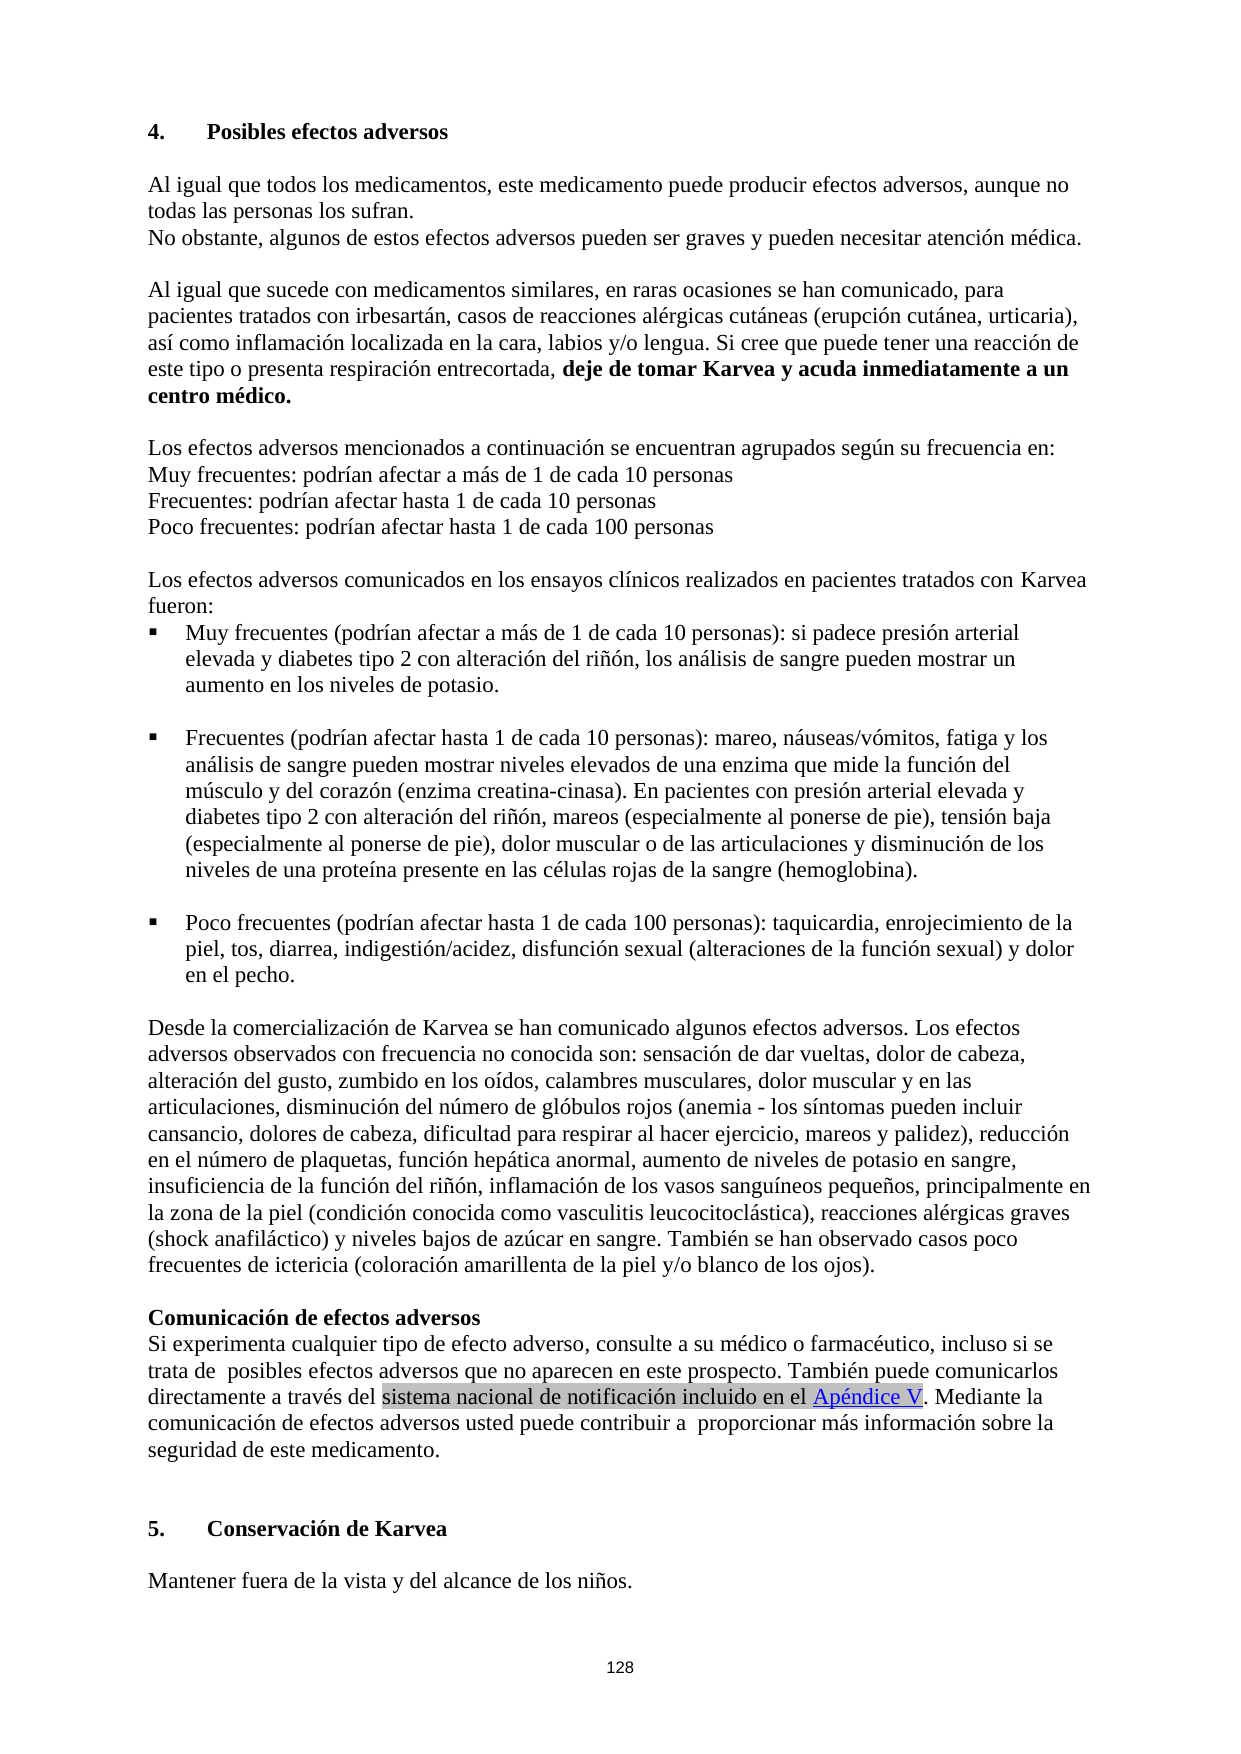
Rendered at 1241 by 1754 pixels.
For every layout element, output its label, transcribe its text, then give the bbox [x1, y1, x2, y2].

text Poco frecuentes (podrían afectar hasta 1 de cada 100 personas): taquicardia, enrojecimiento de la piel, tos, diarrea, indigestión/acidez, disfunción sexual (alteraciones de la función sexual) y dolor en el pecho. [148, 909, 1093, 988]
text Muy frecuentes (podrían afectar a más de 1 de cada 10 personas): si padece presión arterial elevada y diabetes tipo 2 con alteración del riñón, los análisis de sangre pueden mostrar un aumento en los niveles de potasio. [148, 619, 1093, 698]
subtitle 4. Posibles efectos adversos [148, 118, 1093, 144]
text No obstante, algunos de estos efectos adversos pueden ser graves y pueden necesitar atención médica. [148, 223, 1093, 250]
text Los efectos adversos mencionados a continuación se encuentran agrupados según su frecuencia en: [148, 434, 1093, 461]
subtitle 5. Conservación de Karvea [148, 1515, 1093, 1541]
text Mantener fuera de la vista y del alcance de los niños. [148, 1568, 1093, 1594]
text Al igual que todos los medicamentos, este medicamento puede producir efectos adversos, aunque no todas las personas los sufran. [148, 171, 1093, 223]
text Frecuentes: podrían afectar hasta 1 de cada 10 personas [148, 487, 1093, 513]
text Muy frecuentes: podrían afectar a más de 1 de cada 10 personas [148, 461, 1093, 487]
text Poco frecuentes: podrían afectar hasta 1 de cada 100 personas [148, 513, 1093, 540]
text Frecuentes (podrían afectar hasta 1 de cada 10 personas): mareo, náuseas/vómitos, fatiga y los análisis de sangre pueden mostrar niveles elevados de una enzima que mide la función del músculo y del corazón (enzima creatina-cinasa). En pacientes con presión arterial elevada y diabetes tipo 2 con alteración del riñón, mareos (especialmente al ponerse de pie), tensión baja (especialmente al ponerse de pie), dolor muscular o de las articulaciones y disminución de los niveles de una proteína presente en las células rojas de la sangre (hemoglobina). [148, 724, 1093, 882]
text Si experimenta cualquier tipo de efecto adverso, consulte a su médico o farmacéutico, incluso si se trata de posibles efectos adversos que no aparecen en este prospecto. También puede comunicarlos directamente a través del sistema nacional de notificación incluido en el Apéndice V. Mediante la comunicación de efectos adversos usted puede contribuir a proporcionar más información sobre la seguridad de este medicamento. [148, 1330, 1093, 1462]
text Al igual que sucede con medicamentos similares, en raras ocasiones se han comunicado, para pacientes tratados con irbesartán, casos de reacciones alérgicas cutáneas (erupción cutánea, urticaria), así como inflamación localizada en la cara, labios y/o lengua. Si cree que puede tener una reacción de este tipo o presenta respiración entrecortada, deje de tomar Karvea y acuda inmediatamente a un centro médico. [148, 276, 1093, 408]
text Los efectos adversos comunicados en los ensayos clínicos realizados en pacientes tratados con Karvea fueron: [148, 566, 1093, 619]
text Desde la comercialización de Karvea se han comunicado algunos efectos adversos. Los efectos adversos observados con frecuencia no conocida son: sensación de dar vueltas, dolor de cabeza, alteración del gusto, zumbido en los oídos, calambres musculares, dolor muscular y en las articulaciones, disminución del número de glóbulos rojos (anemia - los síntomas pueden incluir cansancio, dolores de cabeza, dificultad para respirar al hacer ejercicio, mareos y palidez), reducción en el número de plaquetas, función hepática anormal, aumento de niveles de potasio en sangre, insuficiencia de la función del riñón, inflamación de los vasos sanguíneos pequeños, principalmente en la zona de la piel (condición conocida como vasculitis leucocitoclástica), reacciones alérgicas graves (shock anafiláctico) y niveles bajos de azúcar en sangre. También se han observado casos poco frecuentes de ictericia (coloración amarillenta de la piel y/o blanco de los ojos). [148, 1014, 1093, 1278]
text Comunicación de efectos adversos [148, 1304, 1093, 1330]
